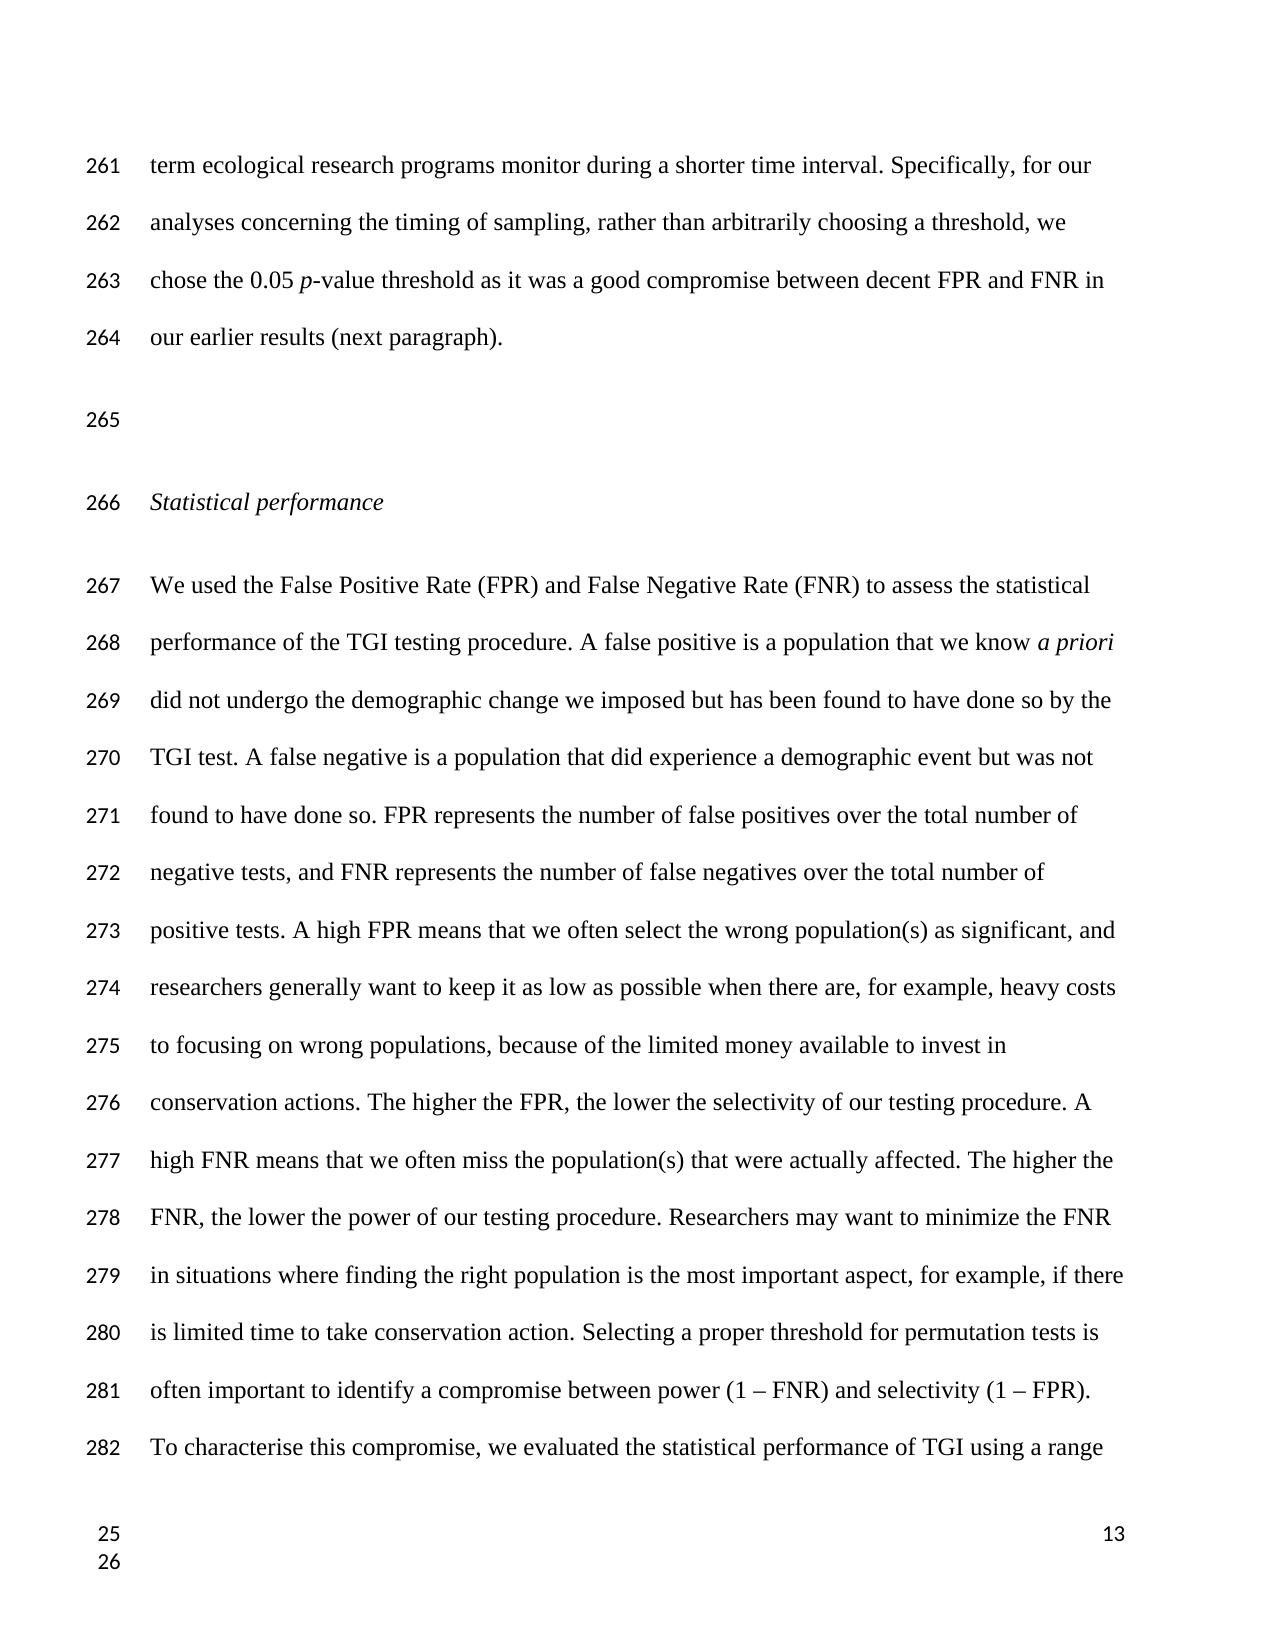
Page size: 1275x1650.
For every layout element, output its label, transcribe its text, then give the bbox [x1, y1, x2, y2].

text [150, 150, 1125, 351]
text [150, 570, 1125, 1461]
text Statistical performance [150, 487, 1125, 516]
